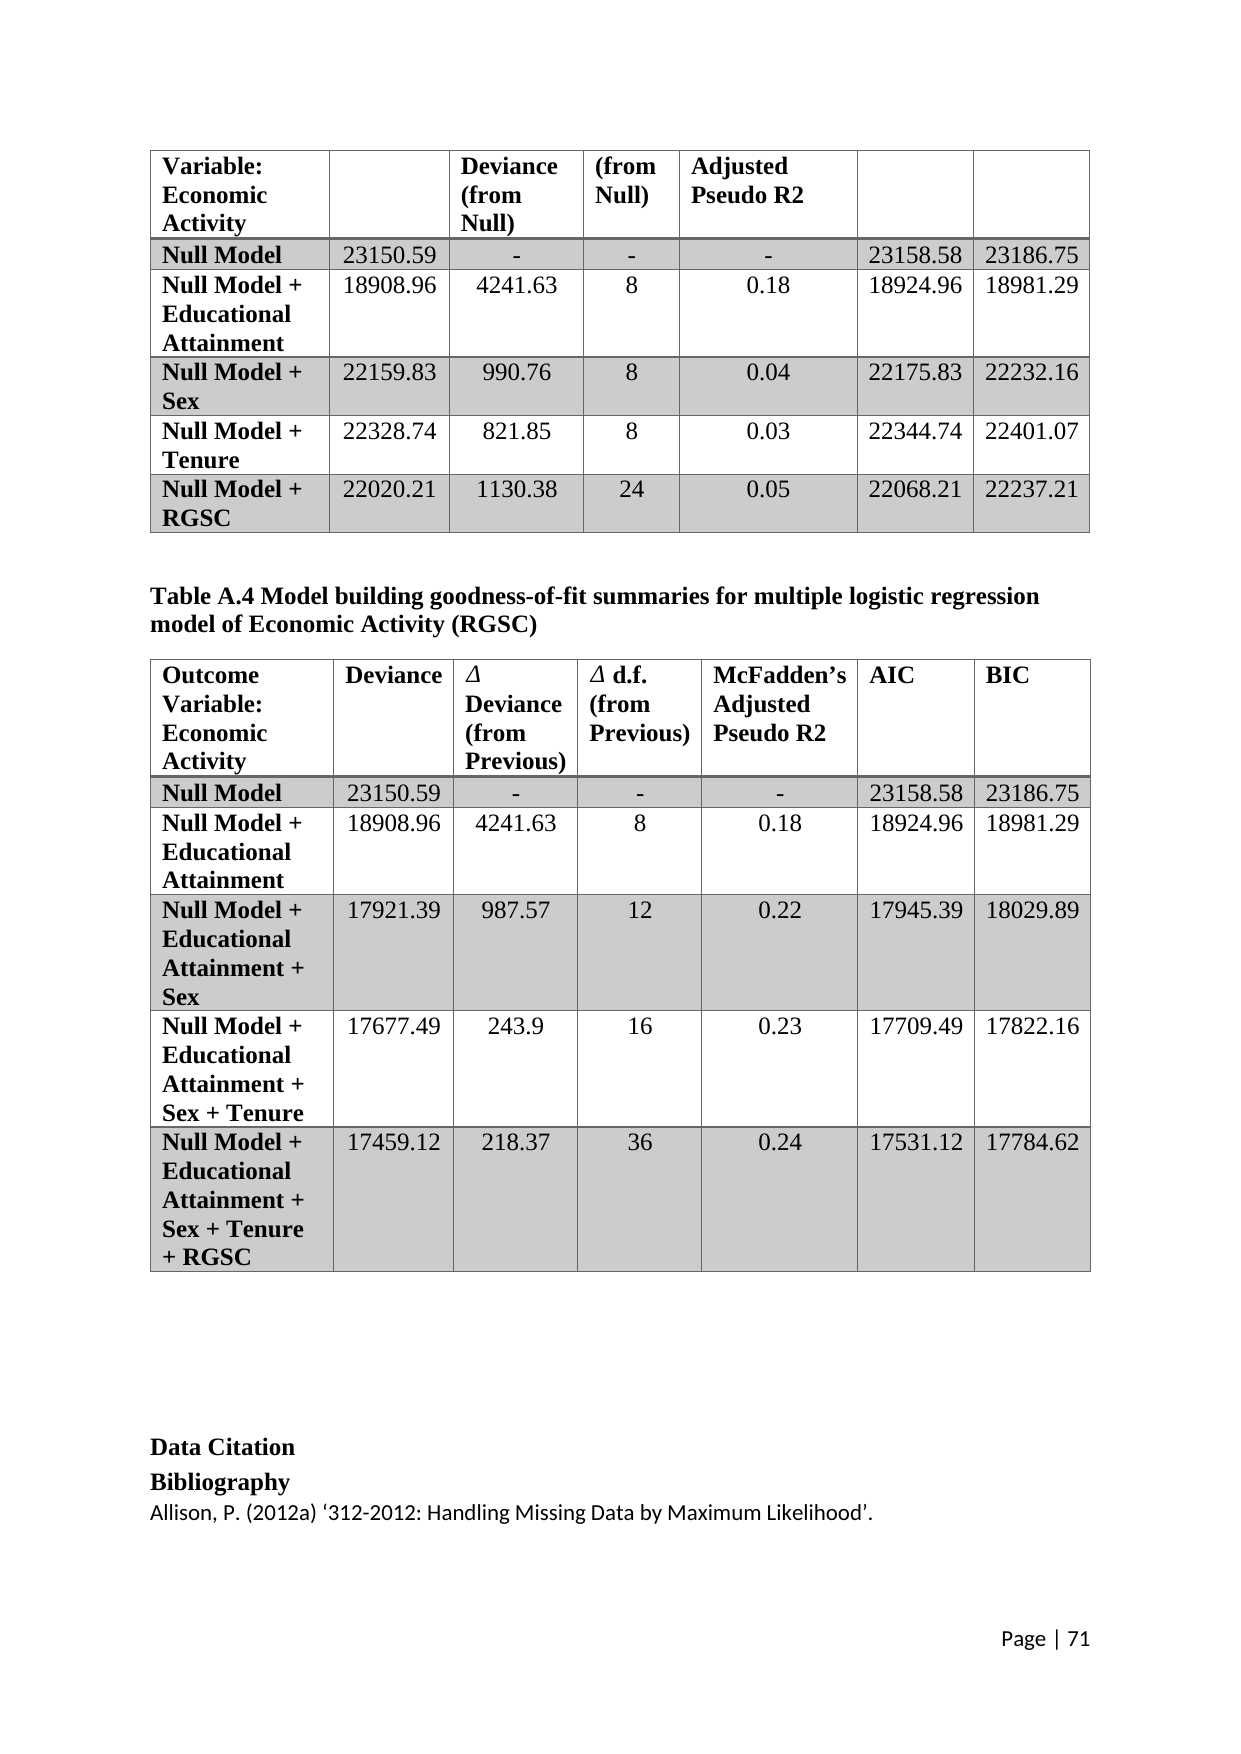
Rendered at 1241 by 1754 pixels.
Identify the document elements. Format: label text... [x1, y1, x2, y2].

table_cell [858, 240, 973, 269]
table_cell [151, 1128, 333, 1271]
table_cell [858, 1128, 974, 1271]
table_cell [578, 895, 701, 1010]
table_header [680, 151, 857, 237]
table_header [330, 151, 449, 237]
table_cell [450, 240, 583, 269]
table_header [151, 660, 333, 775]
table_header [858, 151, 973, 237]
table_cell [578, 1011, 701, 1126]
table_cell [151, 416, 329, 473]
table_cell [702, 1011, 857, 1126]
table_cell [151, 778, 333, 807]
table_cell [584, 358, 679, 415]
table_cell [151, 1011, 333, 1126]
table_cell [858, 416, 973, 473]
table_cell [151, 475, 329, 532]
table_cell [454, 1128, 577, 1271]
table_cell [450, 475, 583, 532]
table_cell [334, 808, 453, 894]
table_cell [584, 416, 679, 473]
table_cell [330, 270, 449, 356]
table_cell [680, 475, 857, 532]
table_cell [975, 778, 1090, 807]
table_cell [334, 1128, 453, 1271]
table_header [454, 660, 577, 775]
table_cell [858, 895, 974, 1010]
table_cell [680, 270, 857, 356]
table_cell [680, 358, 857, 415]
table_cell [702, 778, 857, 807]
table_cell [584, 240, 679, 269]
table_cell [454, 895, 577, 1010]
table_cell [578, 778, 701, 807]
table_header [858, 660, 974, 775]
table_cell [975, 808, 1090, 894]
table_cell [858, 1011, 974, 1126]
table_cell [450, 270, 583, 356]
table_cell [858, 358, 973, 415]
text Allison, P. (2012a) ‘312-2012: Handling Missing Data by Maximum Likelihood’. [150, 1498, 1090, 1526]
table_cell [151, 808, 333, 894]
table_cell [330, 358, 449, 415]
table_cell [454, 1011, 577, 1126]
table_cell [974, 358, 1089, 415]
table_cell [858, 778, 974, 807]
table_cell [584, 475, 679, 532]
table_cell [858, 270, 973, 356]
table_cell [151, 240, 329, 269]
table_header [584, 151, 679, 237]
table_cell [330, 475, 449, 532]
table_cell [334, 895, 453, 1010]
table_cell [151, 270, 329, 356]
subtitle Data Citation [150, 1432, 1090, 1461]
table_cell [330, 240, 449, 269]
subtitle Bibliography [150, 1467, 1090, 1496]
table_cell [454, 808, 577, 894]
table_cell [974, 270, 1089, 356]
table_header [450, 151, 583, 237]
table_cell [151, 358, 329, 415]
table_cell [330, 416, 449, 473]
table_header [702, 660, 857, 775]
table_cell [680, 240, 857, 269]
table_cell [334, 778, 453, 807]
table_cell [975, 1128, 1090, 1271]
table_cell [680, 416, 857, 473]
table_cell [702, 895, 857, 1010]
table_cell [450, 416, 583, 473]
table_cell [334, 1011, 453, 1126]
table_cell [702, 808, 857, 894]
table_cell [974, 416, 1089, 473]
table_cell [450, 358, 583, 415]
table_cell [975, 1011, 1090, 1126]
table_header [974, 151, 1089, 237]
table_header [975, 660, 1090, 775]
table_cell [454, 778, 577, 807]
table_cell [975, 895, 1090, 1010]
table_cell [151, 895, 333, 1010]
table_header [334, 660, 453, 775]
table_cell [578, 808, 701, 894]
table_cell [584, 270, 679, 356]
text Table A.4 Model building goodness-of-fit summaries for multiple logistic regression model of Economic Activity (RGSC) [150, 581, 1090, 638]
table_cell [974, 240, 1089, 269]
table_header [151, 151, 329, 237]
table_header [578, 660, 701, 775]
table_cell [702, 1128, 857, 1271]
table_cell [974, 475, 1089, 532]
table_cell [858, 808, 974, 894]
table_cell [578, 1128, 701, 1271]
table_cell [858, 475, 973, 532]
